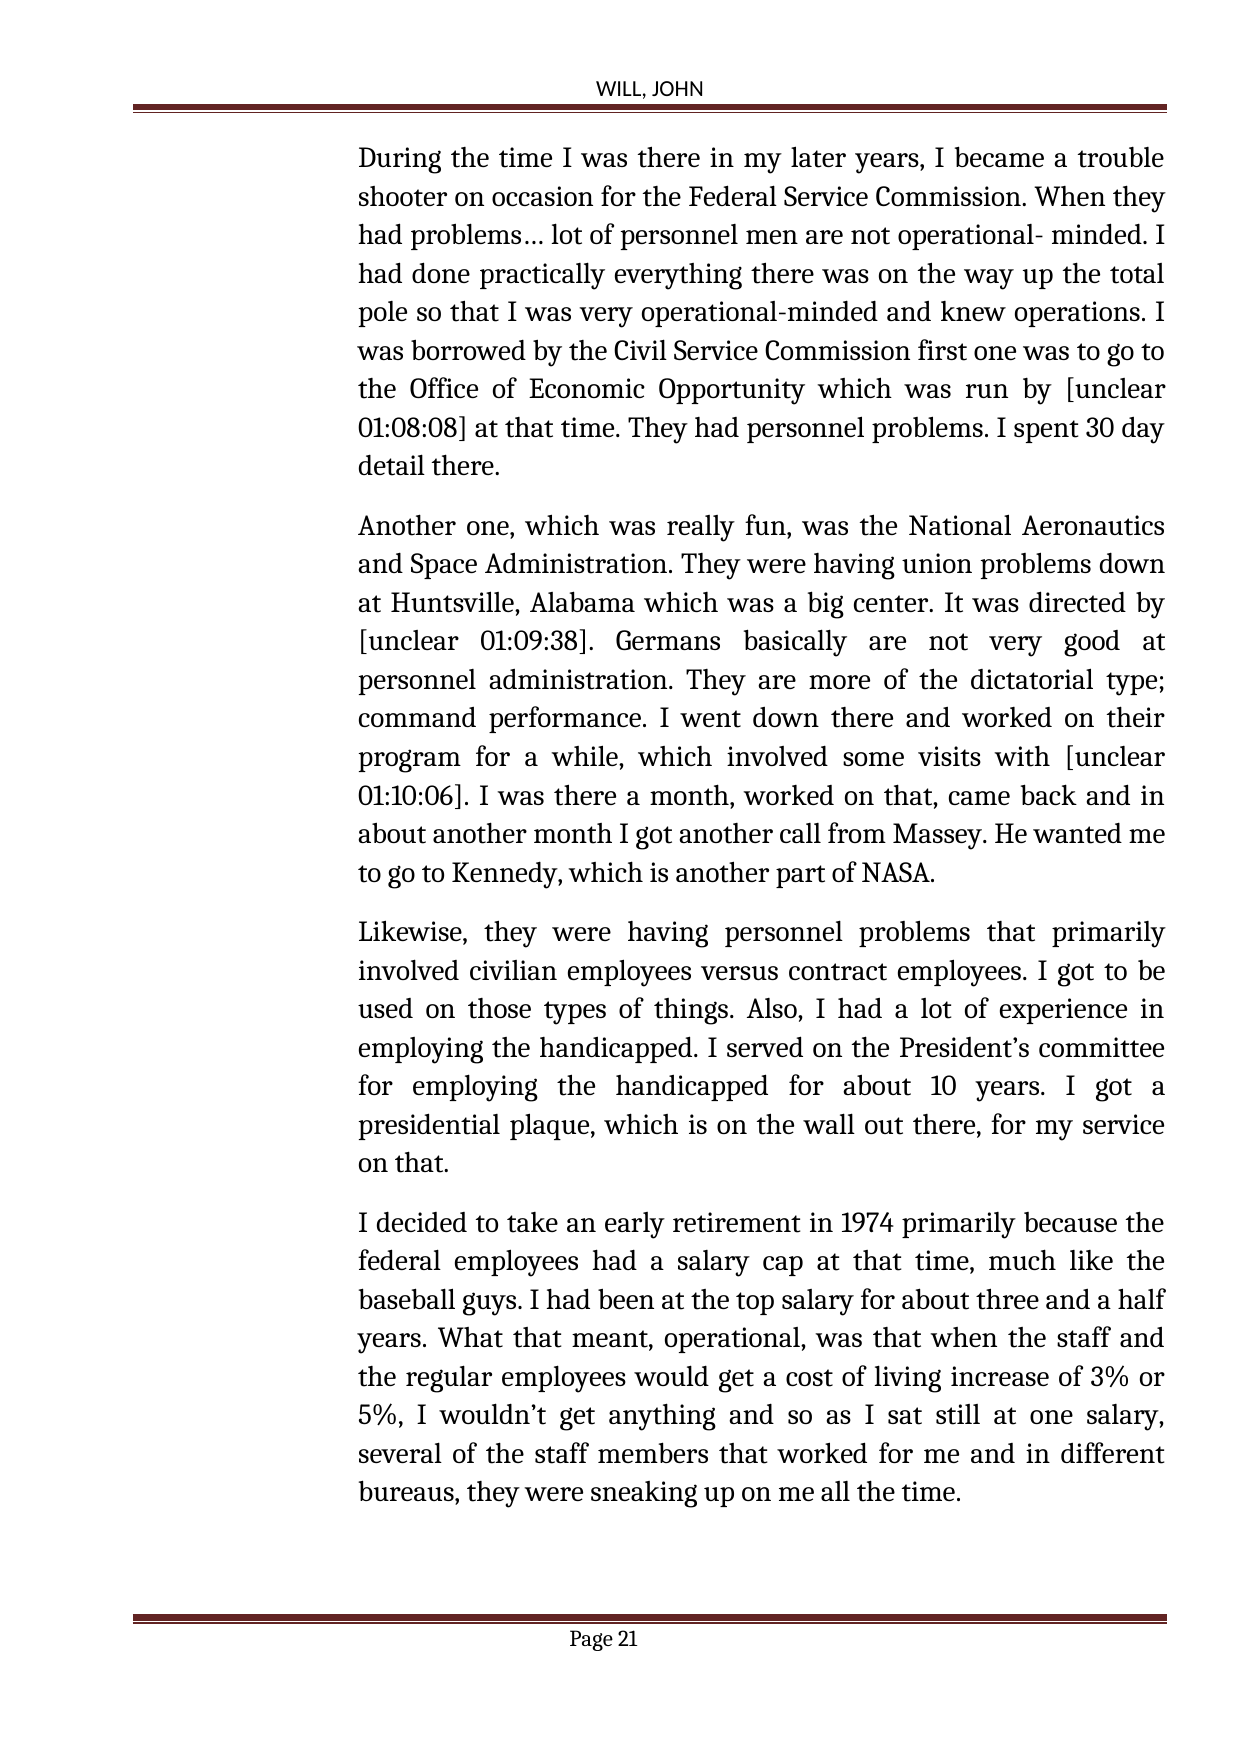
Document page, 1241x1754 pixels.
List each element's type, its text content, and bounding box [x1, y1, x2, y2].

text Another one, which was really fun, was the National Aeronautics and Space Administration. They were having union problems down at Huntsville, Alabama which was a big center. It was directed by [unclear 01:09:38]. Germans basically are not very good at personnel administration. They are more of the dictatorial type; command performance. I went down there and worked on their program for a while, which involved some visits with [unclear 01:10:06]. I was there a month, worked on that, came back and in about another month I got another call from Massey. He wanted me to go to Kennedy, which is another part of NASA. [358, 509, 1167, 889]
text During the time I was there in my later years, I became a trouble shooter on occasion for the Federal Service Commission. When they had problems… lot of personnel men are not operational- minded. I had done practically everything there was on the way up the total pole so that I was very operational-minded and knew operations. I was borrowed by the Civil Service Commission first one was to go to the Office of Economic Opportunity which was run by [unclear 01:08:08] at that time. They had personnel problems. I spent 30 day detail there. [358, 141, 1167, 483]
text Likewise, they were having personnel problems that primarily involved civilian employees versus contract employees. I got to be used on those types of things. Also, I had a lot of experience in employing the handicapped. I served on the President’s committee for employing the handicapped for about 10 years. I got a presidential plaque, which is on the wall out there, for my service on that. [358, 915, 1167, 1180]
text I decided to take an early retirement in 1974 primarily because the federal employees had a salary cap at that time, much like the baseball guys. I had been at the top salary for about three and a half years. What that meant, operational, was that when the staff and the regular employees would get a cost of living increase of 3% or 5%, I wouldn’t get anything and so as I sat still at one salary, several of the staff members that worked for me and in different bureaus, they were sneaking up on me all the time. [358, 1206, 1167, 1509]
